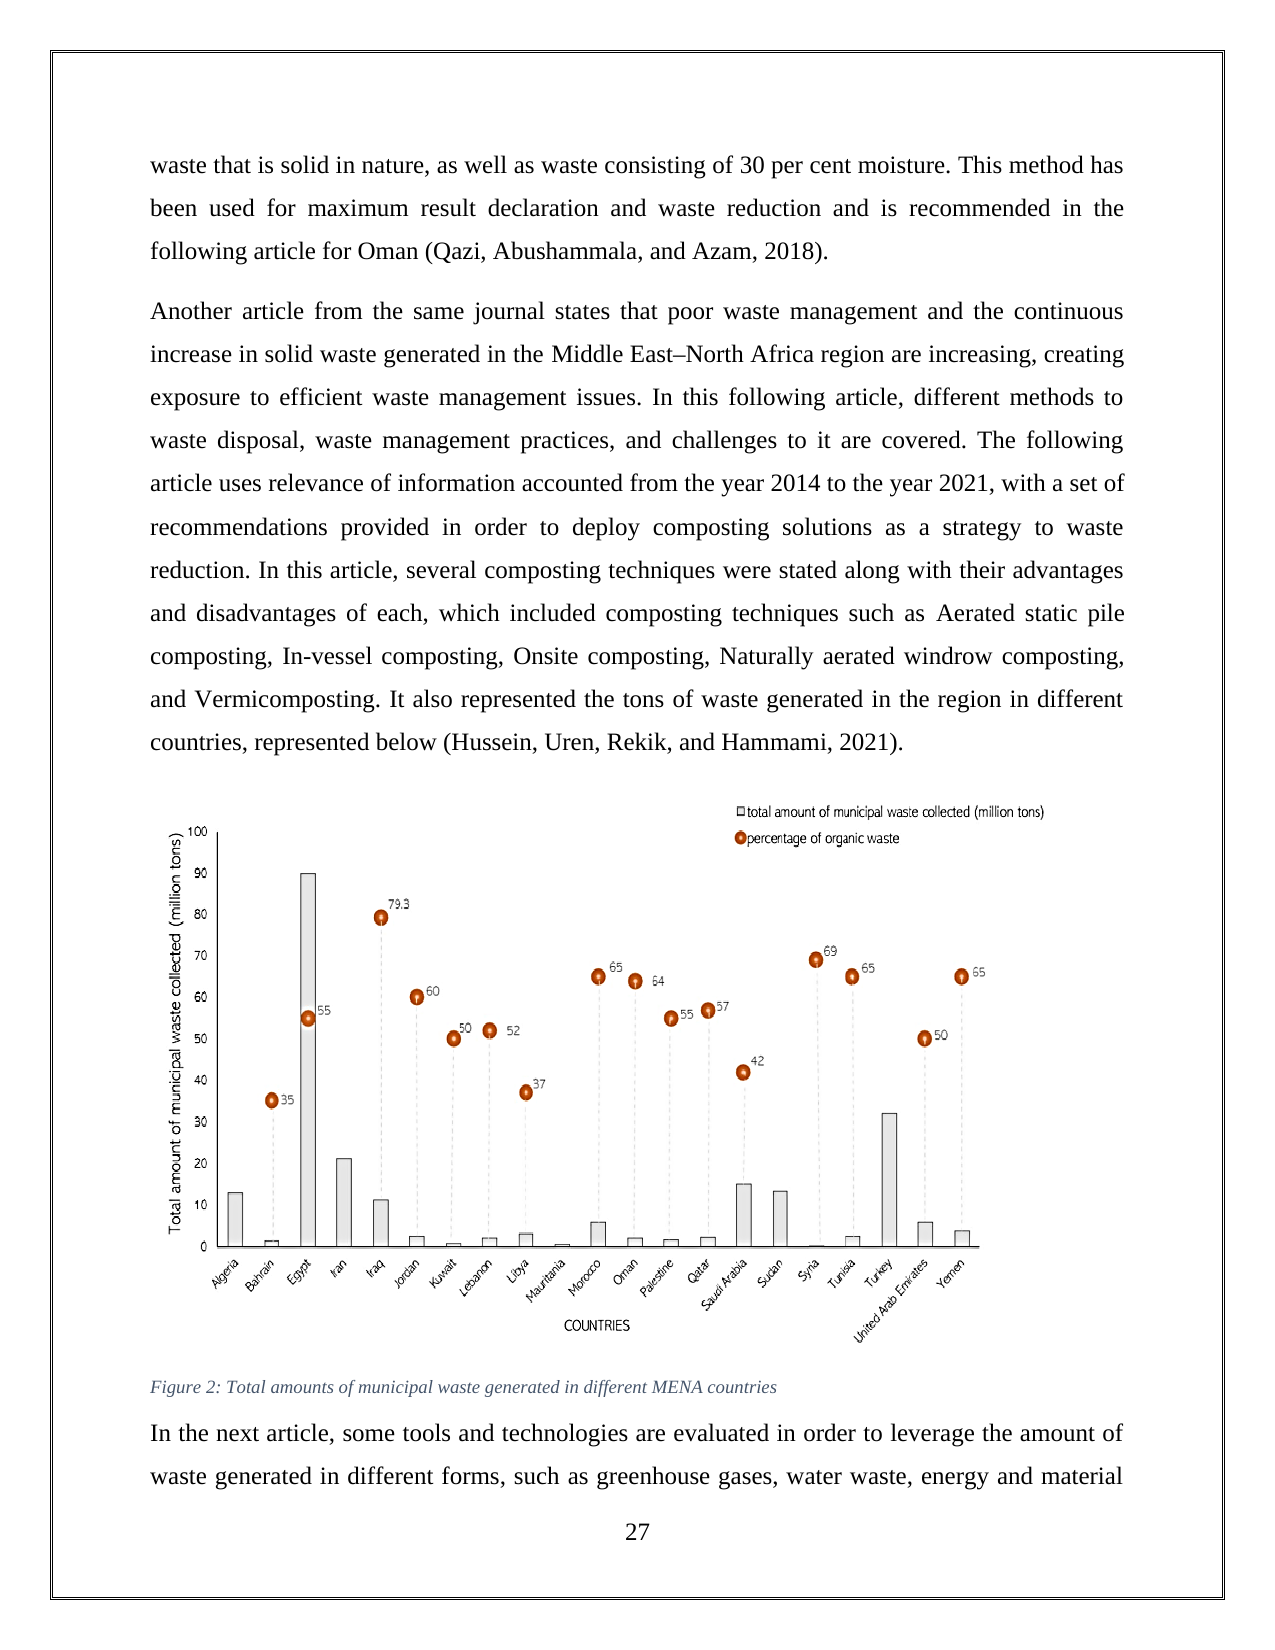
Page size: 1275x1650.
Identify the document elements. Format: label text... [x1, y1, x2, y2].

text Another article from the same journal states that poor waste management and the continuous increase in solid waste generated in the Middle East–North Africa region are increasing, creating exposure to efficient waste management issues. In this following article, different methods to waste disposal, waste management practices, and challenges to it are covered. The following article uses relevance of information accounted from the year 2014 to the year 2021, with a set of recommendations provided in order to deploy composting solutions as a strategy to waste reduction. In this article, several composting techniques were stated along with their advantages and disadvantages of each, which included composting techniques such as Aerated static pile composting, In-vessel composting, Onsite composting, Naturally aerated windrow composting, and Vermicomposting. It also represented the tons of waste generated in the region in different countries, represented below (Hussein, Uren, Rekik, and Hammami, 2021). [150, 296, 1125, 756]
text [150, 1418, 1125, 1490]
text Figure 2: Total amounts of municipal waste generated in different MENA countries [150, 1376, 1125, 1397]
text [150, 150, 1125, 265]
picture [150, 787, 1050, 1345]
